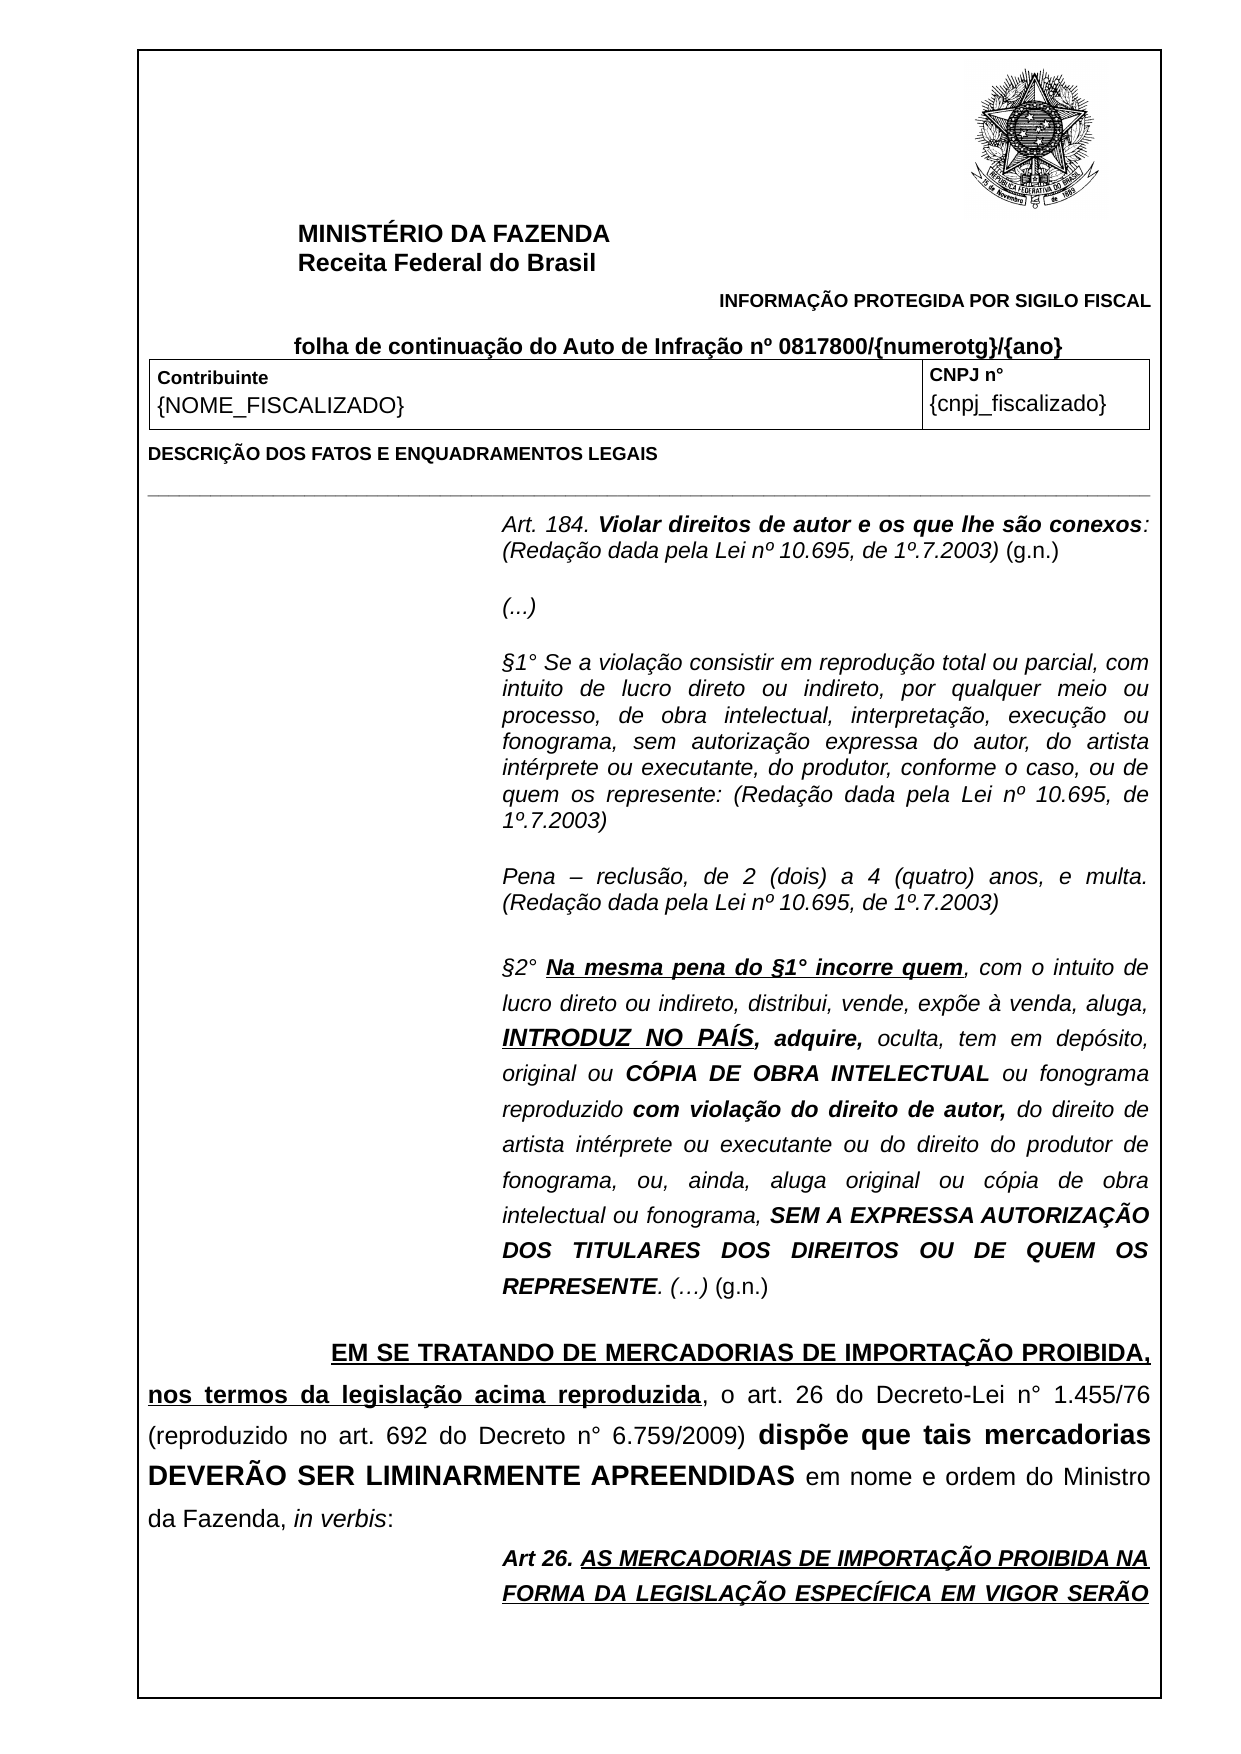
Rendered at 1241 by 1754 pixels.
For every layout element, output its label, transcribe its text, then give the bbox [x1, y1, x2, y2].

text EM SE TRATANDO DE MERCADORIAS DE IMPORTAÇÃO PROIBIDA, nos termos da legislação acima reproduzida, o art. 26 do Decreto-Lei n° 1.455/76 (reproduzido no art. 692 do Decreto n° 6.759/2009) dispõe que tais mercadorias DEVERÃO SER LIMINARMENTE APREENDIDAS em nome e ordem do Ministro da Fazenda, in verbis: [148, 1329, 1152, 1536]
text Pena – reclusão, de 2 (dois) a 4 (quatro) anos, e multa. (Redação dada pela Lei nº 10.695, de 1º.7.2003) [502, 863, 1152, 916]
text §1° Se a violação consistir em reprodução total ou parcial, com intuito de lucro direto ou indireto, por qualquer meio ou processo, de obra intelectual, interpretação, execução ou fonograma, sem autorização expressa do autor, do artista intérprete ou executante, do produtor, conforme o caso, ou de quem os represente: (Redação dada pela Lei nº 10.695, de 1º.7.2003) [502, 649, 1152, 833]
text Art. 184. Violar direitos de autor e os que lhe são conexos: (Redação dada pela Lei nº 10.695, de 1º.7.2003) (g.n.) [502, 511, 1152, 564]
text (...) [502, 593, 1152, 619]
text §2° Na mesma pena do §1° incorre quem, com o intuito de lucro direto ou indireto, distribui, vende, expõe à venda, aluga, INTRODUZ NO PAÍS, adquire, oculta, tem em depósito, original ou CÓPIA DE OBRA INTELECTUAL ou fonograma reproduzido com violação do direito de autor, do direito de artista intérprete ou executante ou do direito do produtor de fonograma, ou, ainda, aluga original ou cópia de obra intelectual ou fonograma, SEM A EXPRESSA AUTORIZAÇÃO DOS TITULARES DOS DIREITOS OU DE QUEM OS REPRESENTE. (…) (g.n.) [502, 945, 1152, 1299]
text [502, 1536, 1152, 1606]
